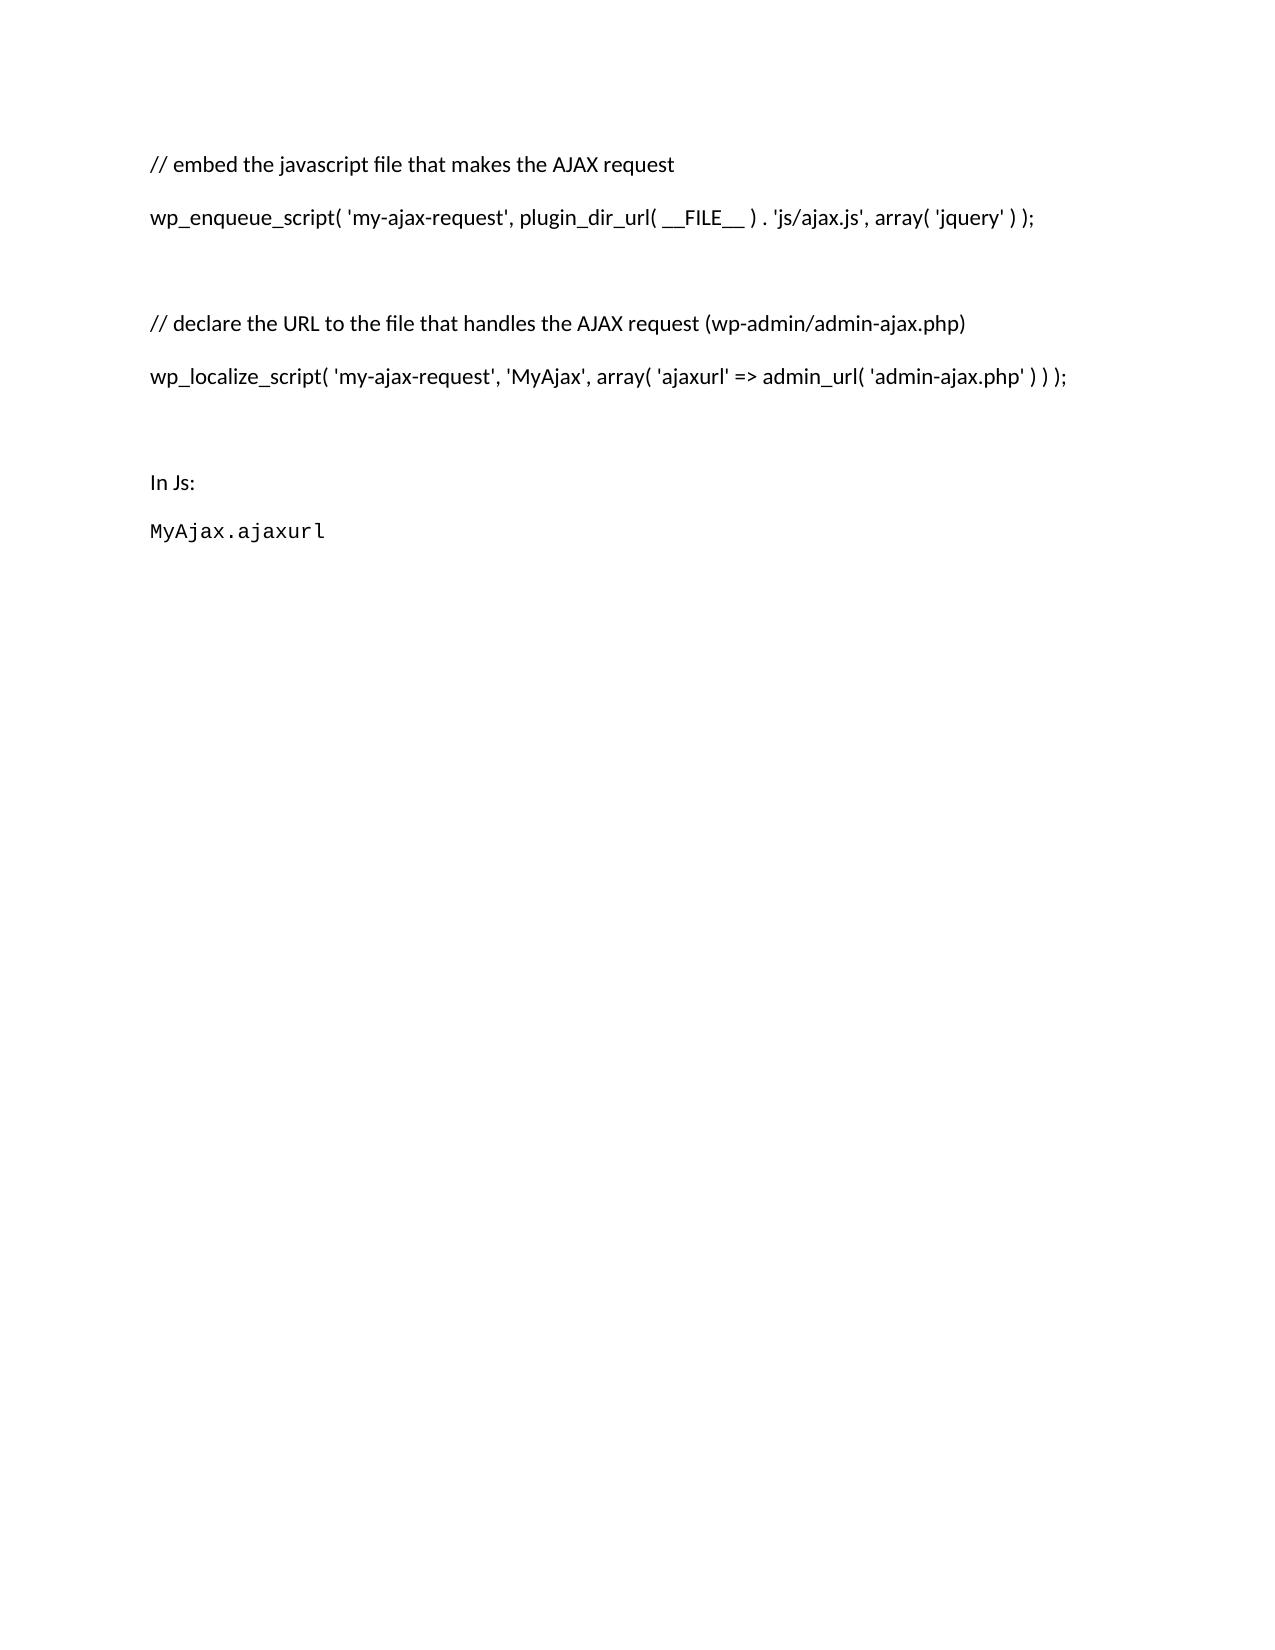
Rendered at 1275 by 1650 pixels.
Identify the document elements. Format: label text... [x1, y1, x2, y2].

text In Js: [150, 468, 1125, 496]
text // embed the javascript file that makes the AJAX request [150, 150, 1125, 178]
text wp_enqueue_script( 'my-ajax-request', plugin_dir_url( __FILE__ ) . 'js/ajax.js', array( 'jquery' ) ); [150, 203, 1125, 231]
text MyAjax.ajaxurl [150, 521, 1125, 545]
text // declare the URL to the file that handles the AJAX request (wp-admin/admin-ajax.php) [150, 309, 1125, 337]
text wp_localize_script( 'my-ajax-request', 'MyAjax', array( 'ajaxurl' => admin_url( 'admin-ajax.php' ) ) ); [150, 362, 1125, 390]
